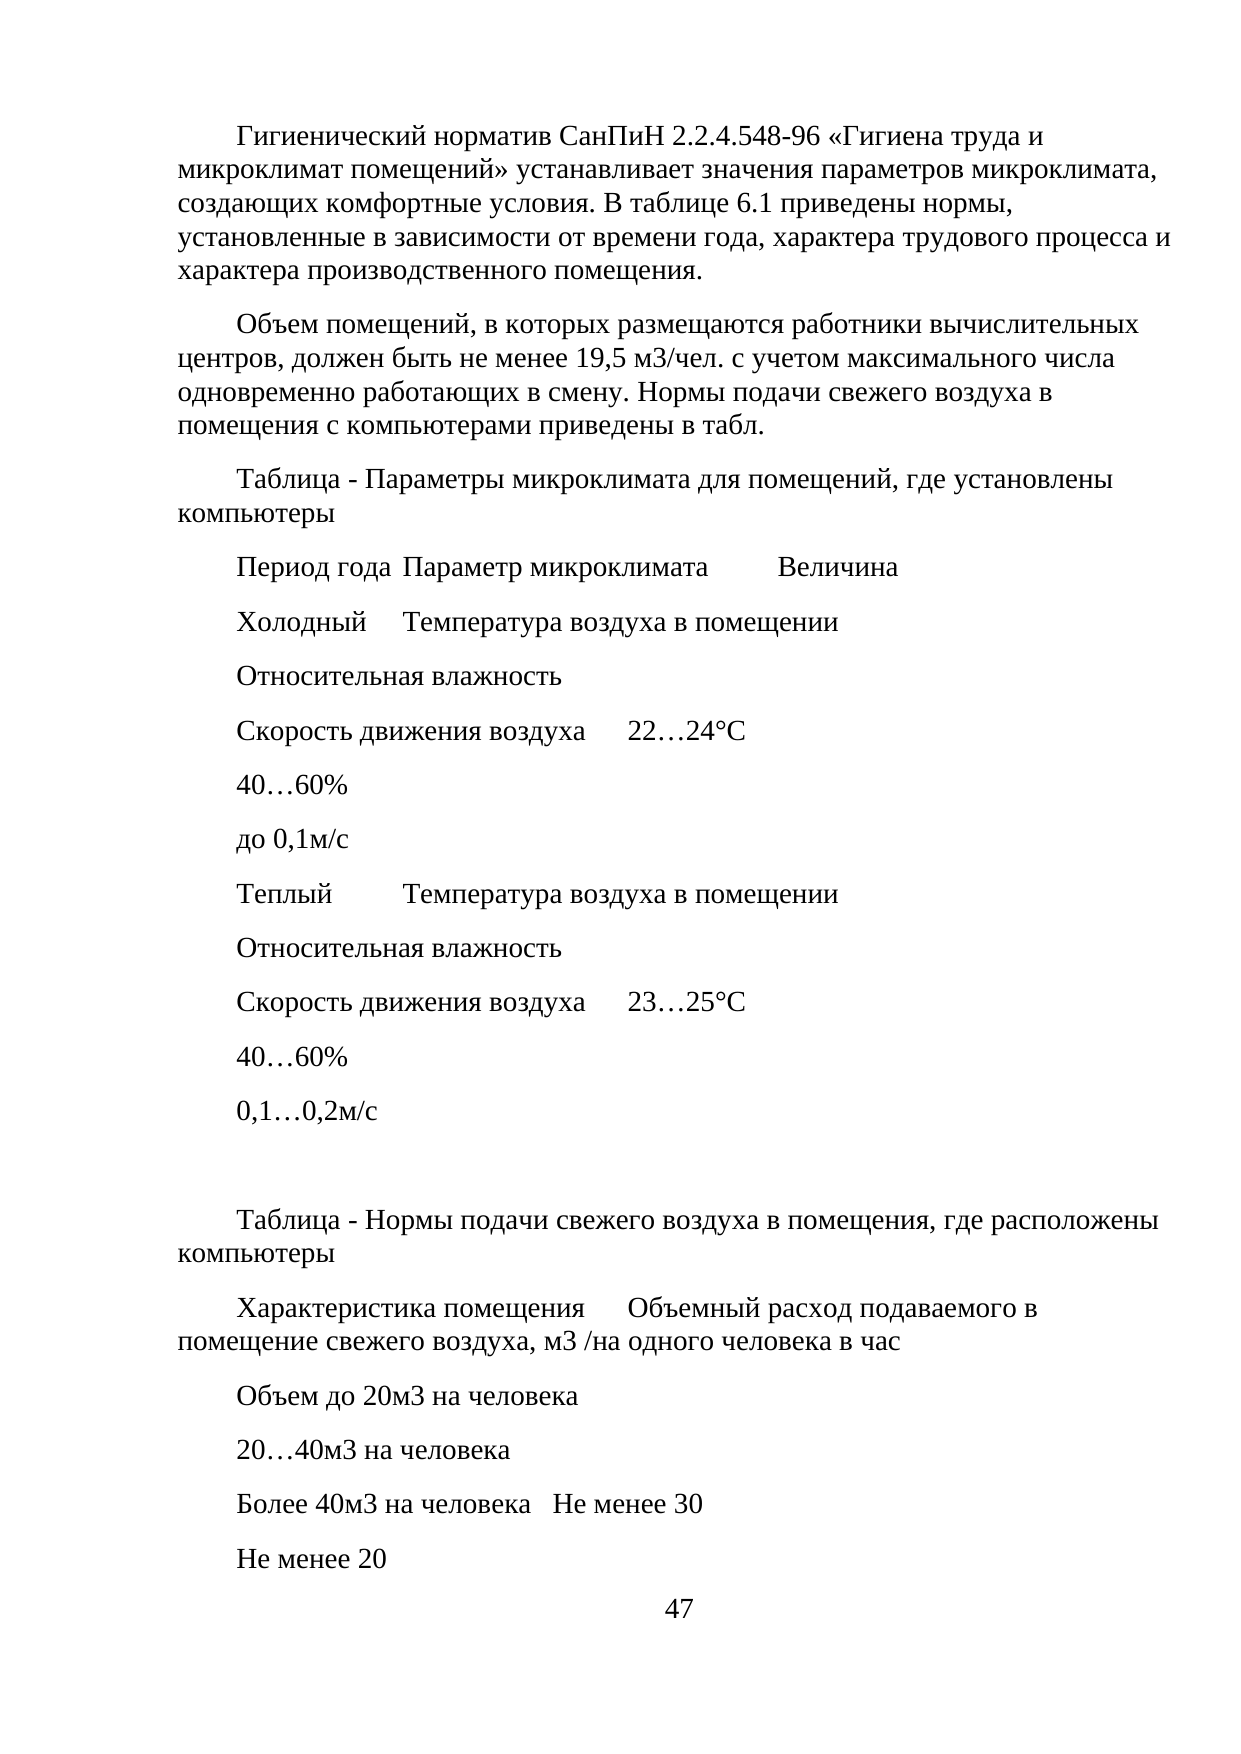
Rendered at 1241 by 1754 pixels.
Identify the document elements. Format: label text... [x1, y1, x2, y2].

text Характеристика помещения Объемный расход подаваемого в помещение свежего воздуха, м3 /на одного человека в час [177, 1290, 1181, 1357]
text Таблица - Нормы подачи свежего воздуха в помещения, где расположены компьютеры [177, 1202, 1181, 1269]
text Теплый Температура воздуха в помещении [177, 876, 1181, 909]
text 0,1…0,2м/с [177, 1093, 1181, 1127]
text Объем до 20м3 на человека [177, 1378, 1181, 1411]
text Холодный Температура воздуха в помещении [177, 604, 1181, 637]
text до 0,1м/с [177, 821, 1181, 855]
text Объем помещений, в которых размещаются работники вычислительных центров, должен быть не менее 19,5 м3/чел. с учетом максимального числа одновременно работающих в смену. Нормы подачи свежего воздуха в помещения с компьютерами приведены в табл. [177, 307, 1181, 441]
text 40…60% [177, 767, 1181, 801]
text Более 40м3 на человека Не менее 30 [177, 1487, 1181, 1520]
text Скорость движения воздуха 23…25°С [177, 984, 1181, 1018]
text Таблица - Параметры микроклимата для помещений, где установлены компьютеры [177, 462, 1181, 529]
text 40…60% [177, 1039, 1181, 1072]
text Период года Параметр микроклимата Величина [177, 549, 1181, 583]
text Скорость движения воздуха 22…24°С [177, 713, 1181, 746]
text Не менее 20 [177, 1541, 1181, 1574]
text Гигиенический норматив СанПиН 2.2.4.548-96 «Гигиена труда и микроклимат помещений» устанавливает значения параметров микроклимата, создающих комфортные условия. В таблице 6.1 приведены нормы, установленные в зависимости от времени года, характера трудового процесса и характера производственного помещения. [177, 118, 1181, 286]
text 20…40м3 на человека [177, 1432, 1181, 1466]
text Относительная влажность [177, 658, 1181, 692]
text Относительная влажность [177, 930, 1181, 964]
